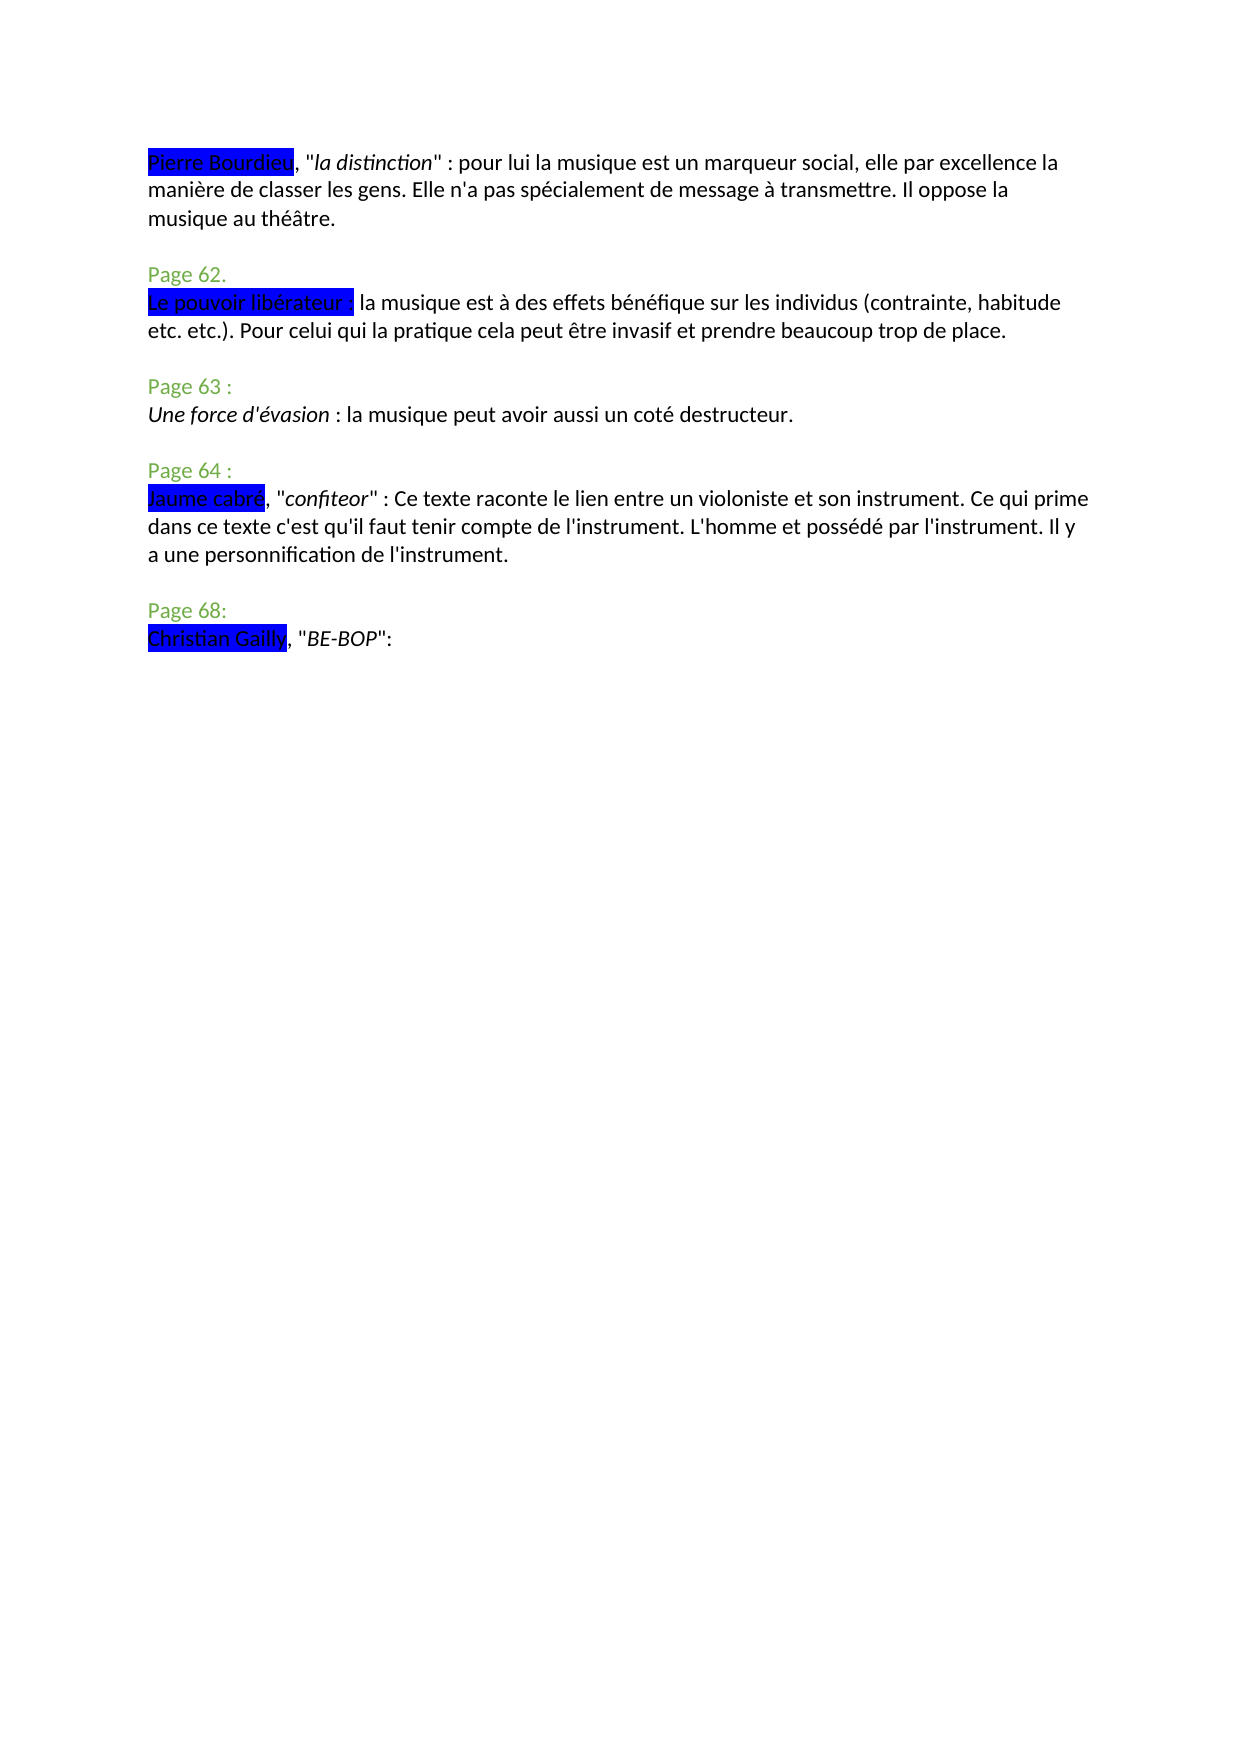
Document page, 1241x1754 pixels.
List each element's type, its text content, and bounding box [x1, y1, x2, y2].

text Page 68: [148, 596, 1093, 624]
text Page 64 : [148, 456, 1093, 484]
text Pierre Bourdieu, "la distinction" : pour lui la musique est un marqueur social, elle par excellence la manière de classer les gens. Elle n'a pas spécialement de message à transmettre. Il oppose la musique au théâtre. [148, 148, 1093, 232]
text Jaume cabré, "confiteor" : Ce texte raconte le lien entre un violoniste et son instrument. Ce qui prime dans ce texte c'est qu'il faut tenir compte de l'instrument. L'homme et possédé par l'instrument. Il y a une personnification de l'instrument. [148, 484, 1093, 568]
text Christian Gailly, "BE-BOP": [287, 624, 1093, 652]
text Page 63 : [148, 372, 1093, 400]
text Une force d'évasion : la musique peut avoir aussi un coté destructeur. [148, 400, 1093, 428]
text Le pouvoir libérateur : la musique est à des effets bénéfique sur les individus (contrainte, habitude etc. etc.). Pour celui qui la pratique cela peut être invasif et prendre beaucoup trop de place. [148, 288, 1093, 344]
text Page 62. [148, 260, 1093, 288]
